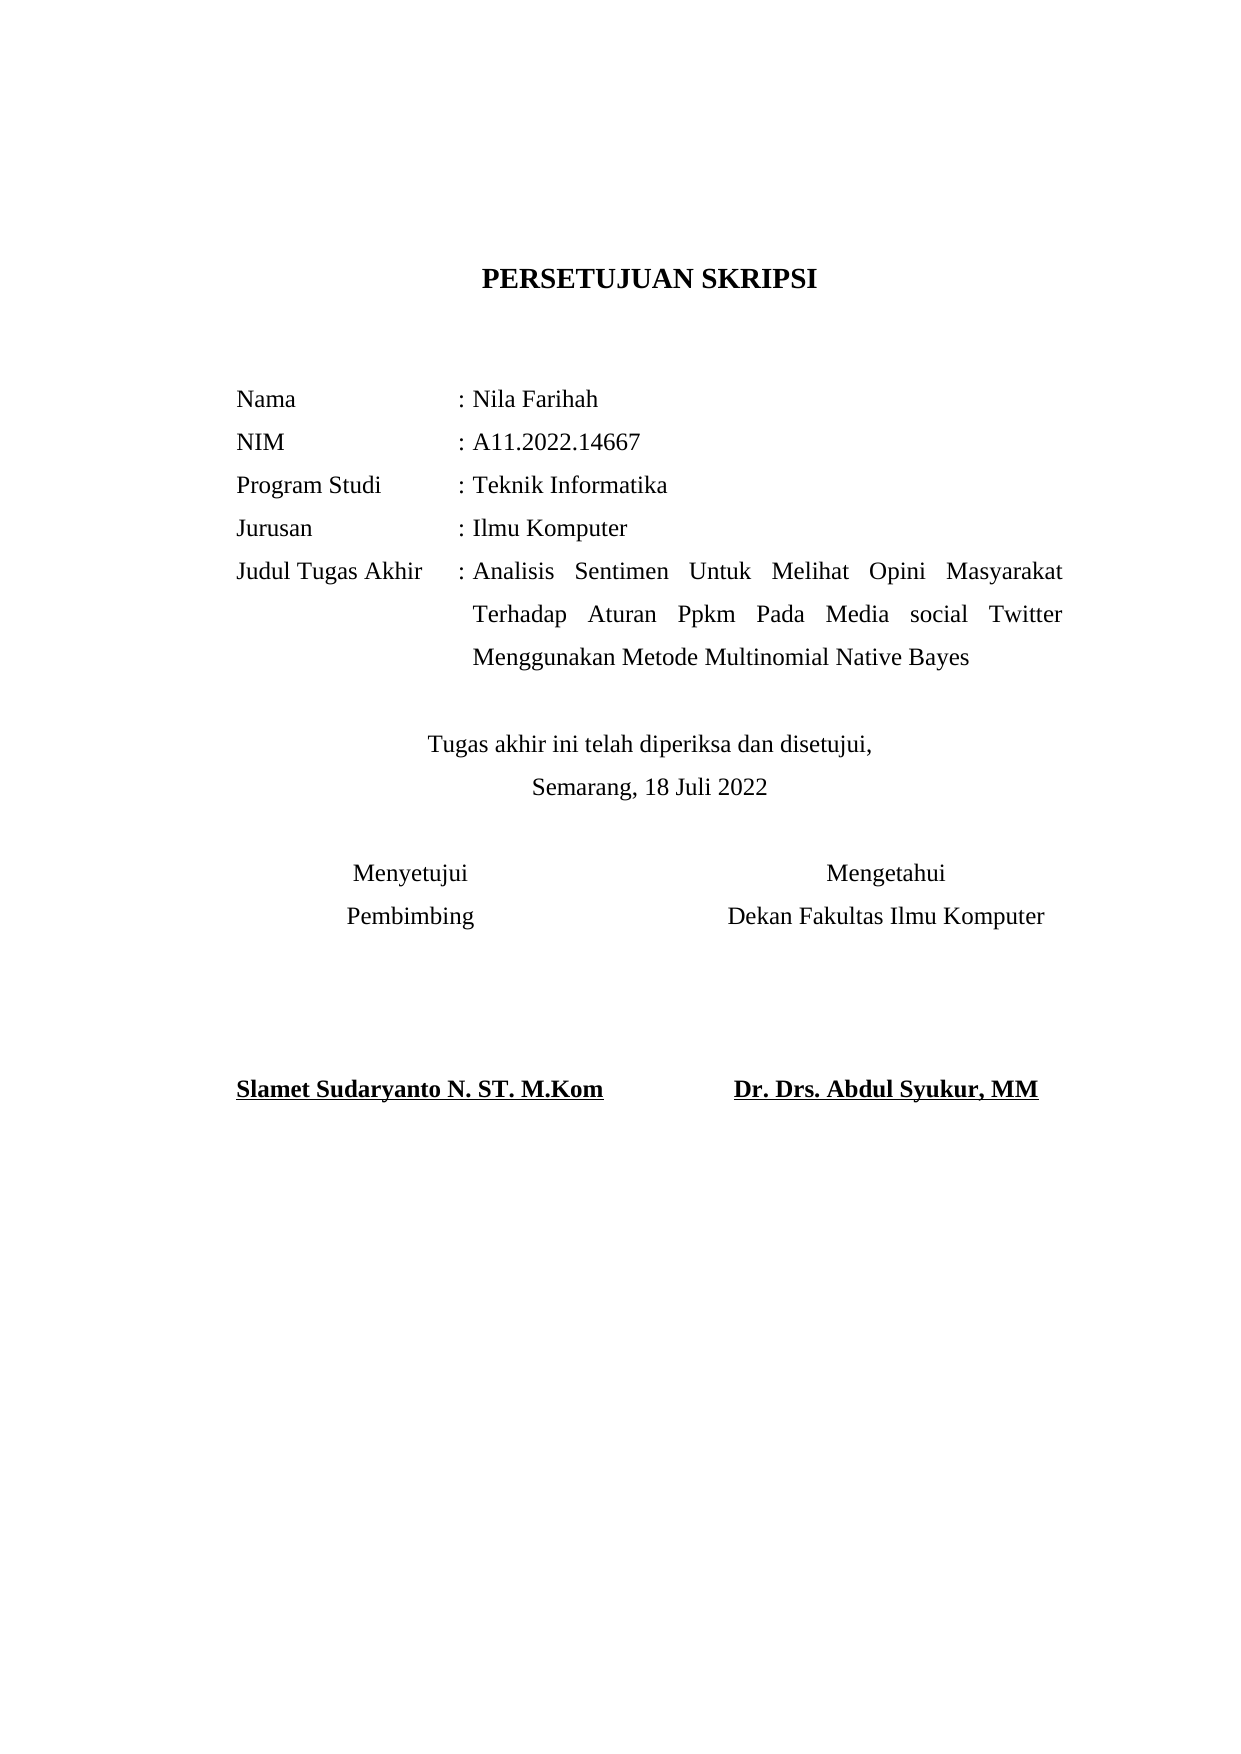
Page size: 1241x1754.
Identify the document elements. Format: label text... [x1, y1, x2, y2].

subtitle PERSETUJUAN SKRIPSI [236, 261, 1063, 295]
text Jurusan : Ilmu Komputer [236, 513, 1063, 542]
text Menyetujui Mengetahui [236, 858, 1063, 887]
text Tugas akhir ini telah diperiksa dan disetujui, [236, 729, 1063, 757]
text Slamet Sudaryanto N. ST. M.Kom Dr. Drs. Abdul Syukur, MM [236, 1074, 1063, 1102]
text Semarang, 18 Juli 2022 [236, 772, 1063, 801]
text NIM : A11.2022.14667 [236, 427, 1063, 456]
text Pembimbing Dekan Fakultas Ilmu Komputer [236, 901, 1063, 930]
text Program Studi : Teknik Informatika [236, 470, 1063, 499]
text Judul Tugas Akhir : Analisis Sentimen Untuk Melihat Opini Masyarakat Terhadap Aturan Ppkm Pada Media social Twitter Menggunakan Metode Multinomial Native Bayes [236, 556, 1063, 671]
text Nama : Nila Farihah [236, 384, 1063, 412]
